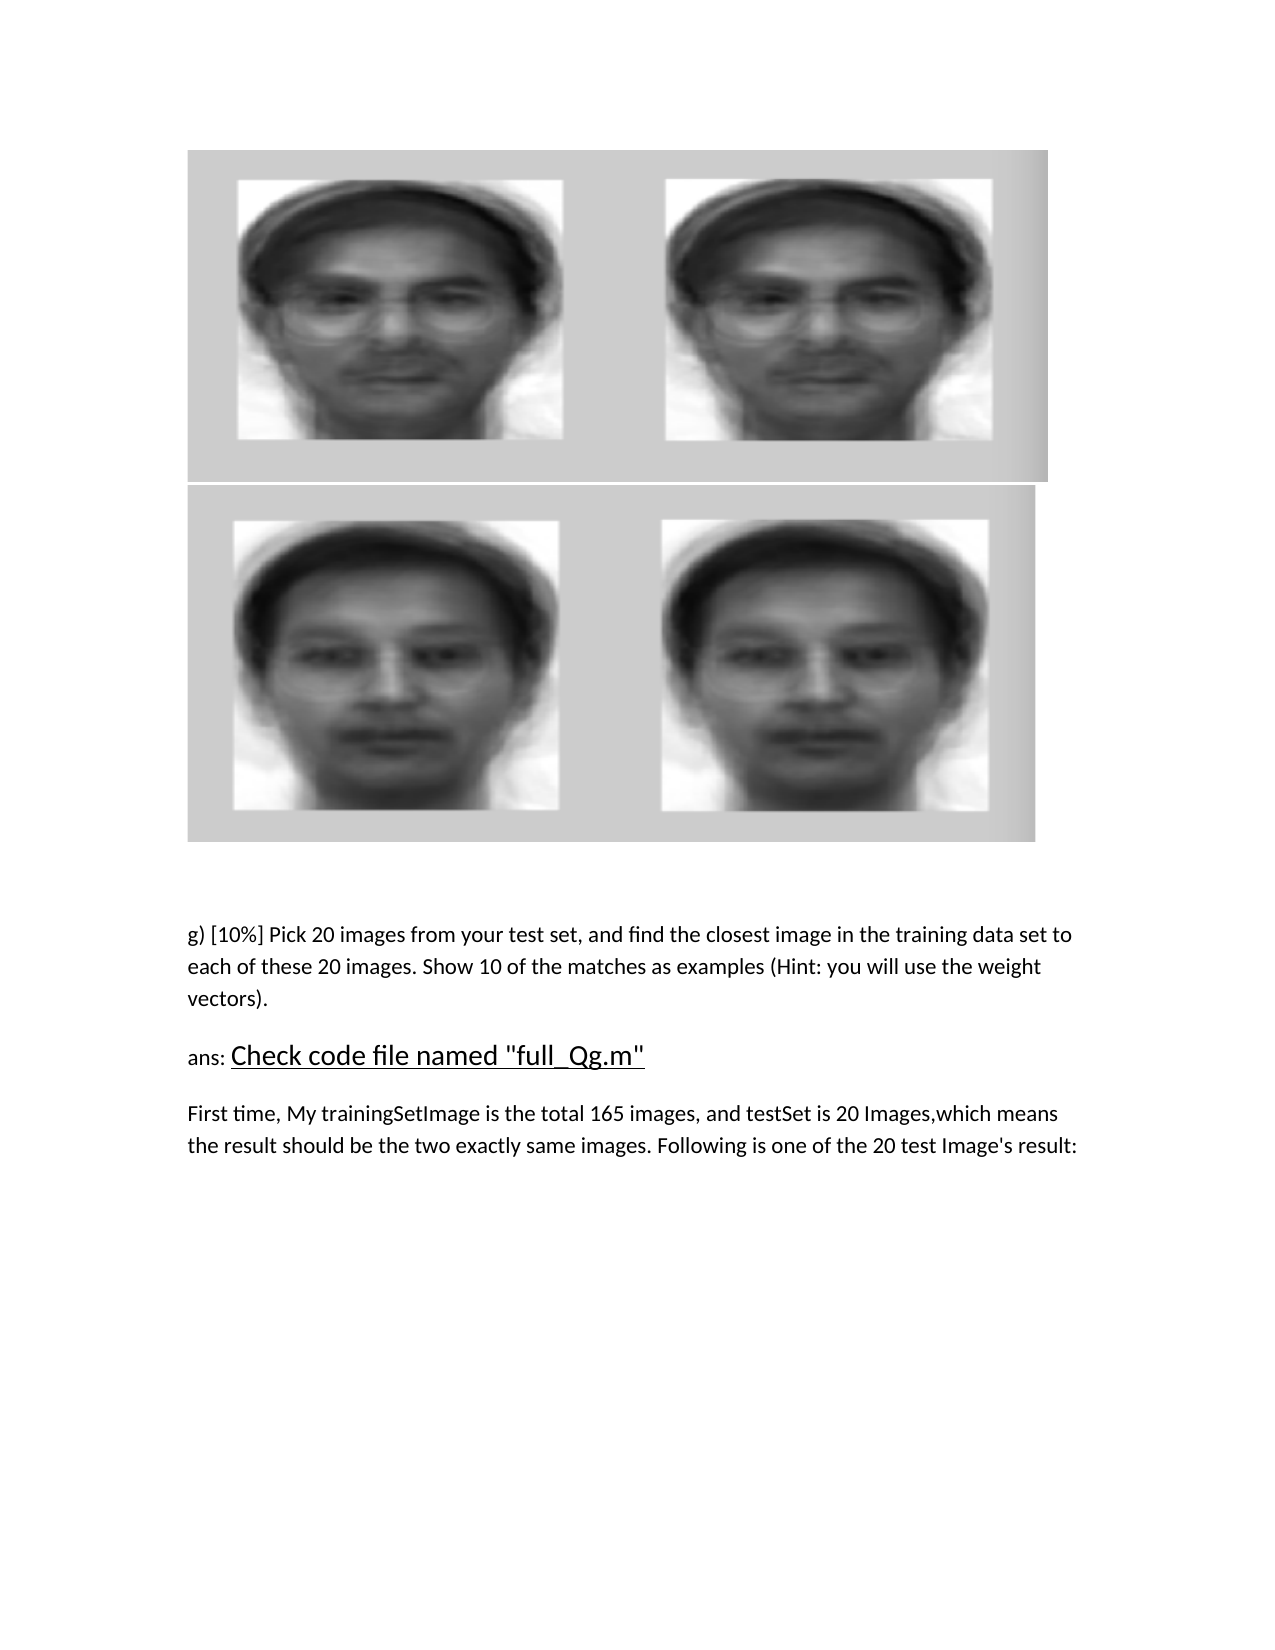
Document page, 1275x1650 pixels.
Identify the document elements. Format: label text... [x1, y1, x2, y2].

text g) [10%] Pick 20 images from your test set, and ﬁnd the closest image in the training data set to each of these 20 images. Show 10 of the matches as examples (Hint: you will use the weight vectors). [187, 920, 1087, 1012]
text First time, My trainingSetImage is the total 165 images, and testSet is 20 Images,which means the result should be the two exactly same images. Following is one of the 20 test Image's result: [187, 1099, 1087, 1159]
picture [187, 150, 1048, 482]
picture [187, 485, 1036, 842]
text ans: Check code file named "full_Qg.m" [187, 1037, 1087, 1073]
